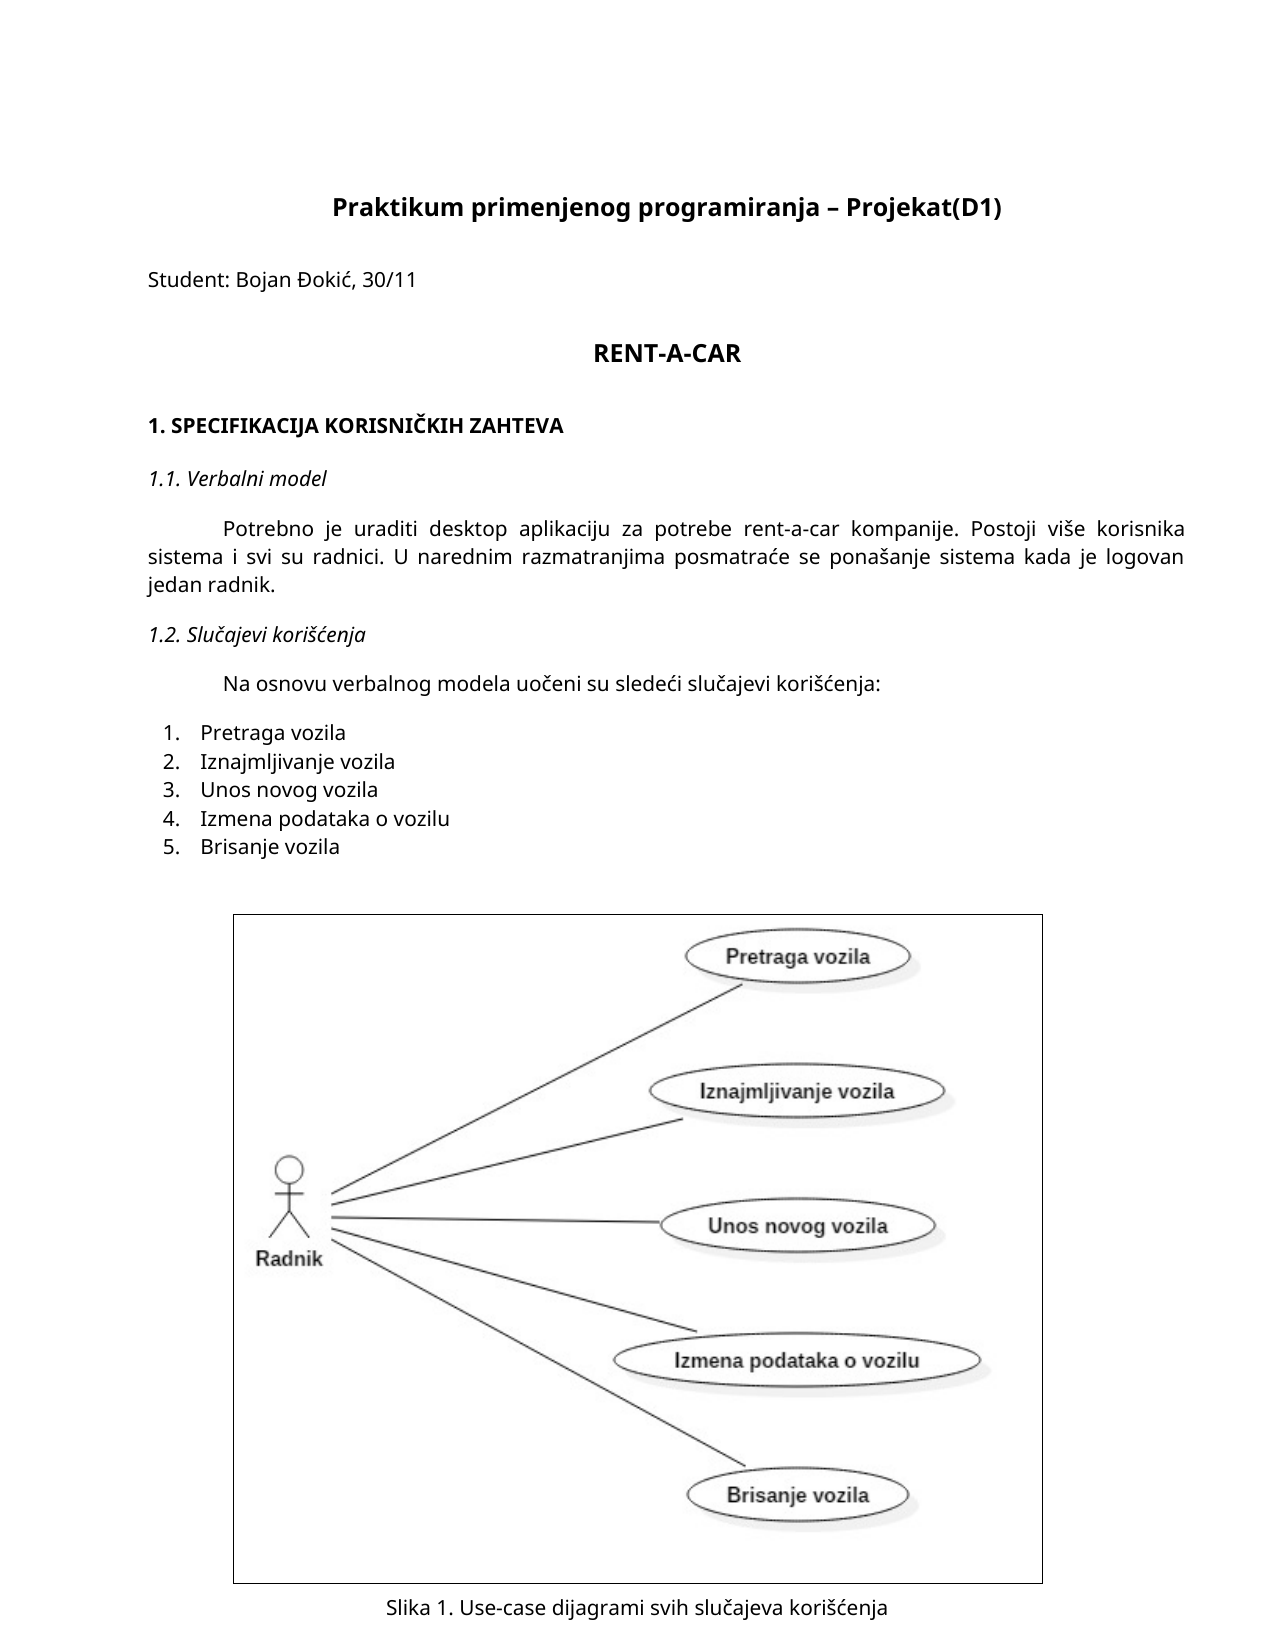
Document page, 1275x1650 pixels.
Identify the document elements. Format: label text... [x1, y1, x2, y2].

list Brisanje vozila [163, 832, 1186, 861]
text Student: Bojan Đokić, 30/11 [148, 265, 1186, 293]
list Izmena podataka o vozilu [163, 804, 1186, 832]
list Iznajmljivanje vozila [163, 747, 1186, 775]
text 1. SPECIFIKACIJA KORISNIČKIH ZAHTEVA [148, 411, 1186, 439]
list Pretraga vozila [163, 718, 1186, 747]
list Unos novog vozila [163, 775, 1186, 804]
text Na osnovu verbalnog modela uočeni su sledeći slučajevi korišćenja: [148, 669, 1186, 697]
text Potrebno je uraditi desktop aplikaciju za potrebe rent-a-car kompanije. Postoji više korisnika sistema i svi su radnici. U narednim razmatranjima posmatraće se ponašanje sistema kada je logovan jedan radnik. [148, 514, 1186, 599]
text Praktikum primenjenog programiranja – Projekat(D1) [148, 189, 1186, 223]
text RENT-A-CAR [148, 335, 1186, 369]
picture [234, 915, 1042, 1583]
text 1.1. Verbalni model [148, 464, 1186, 493]
text 1.2. Slučajevi korišćenja [148, 620, 1186, 648]
